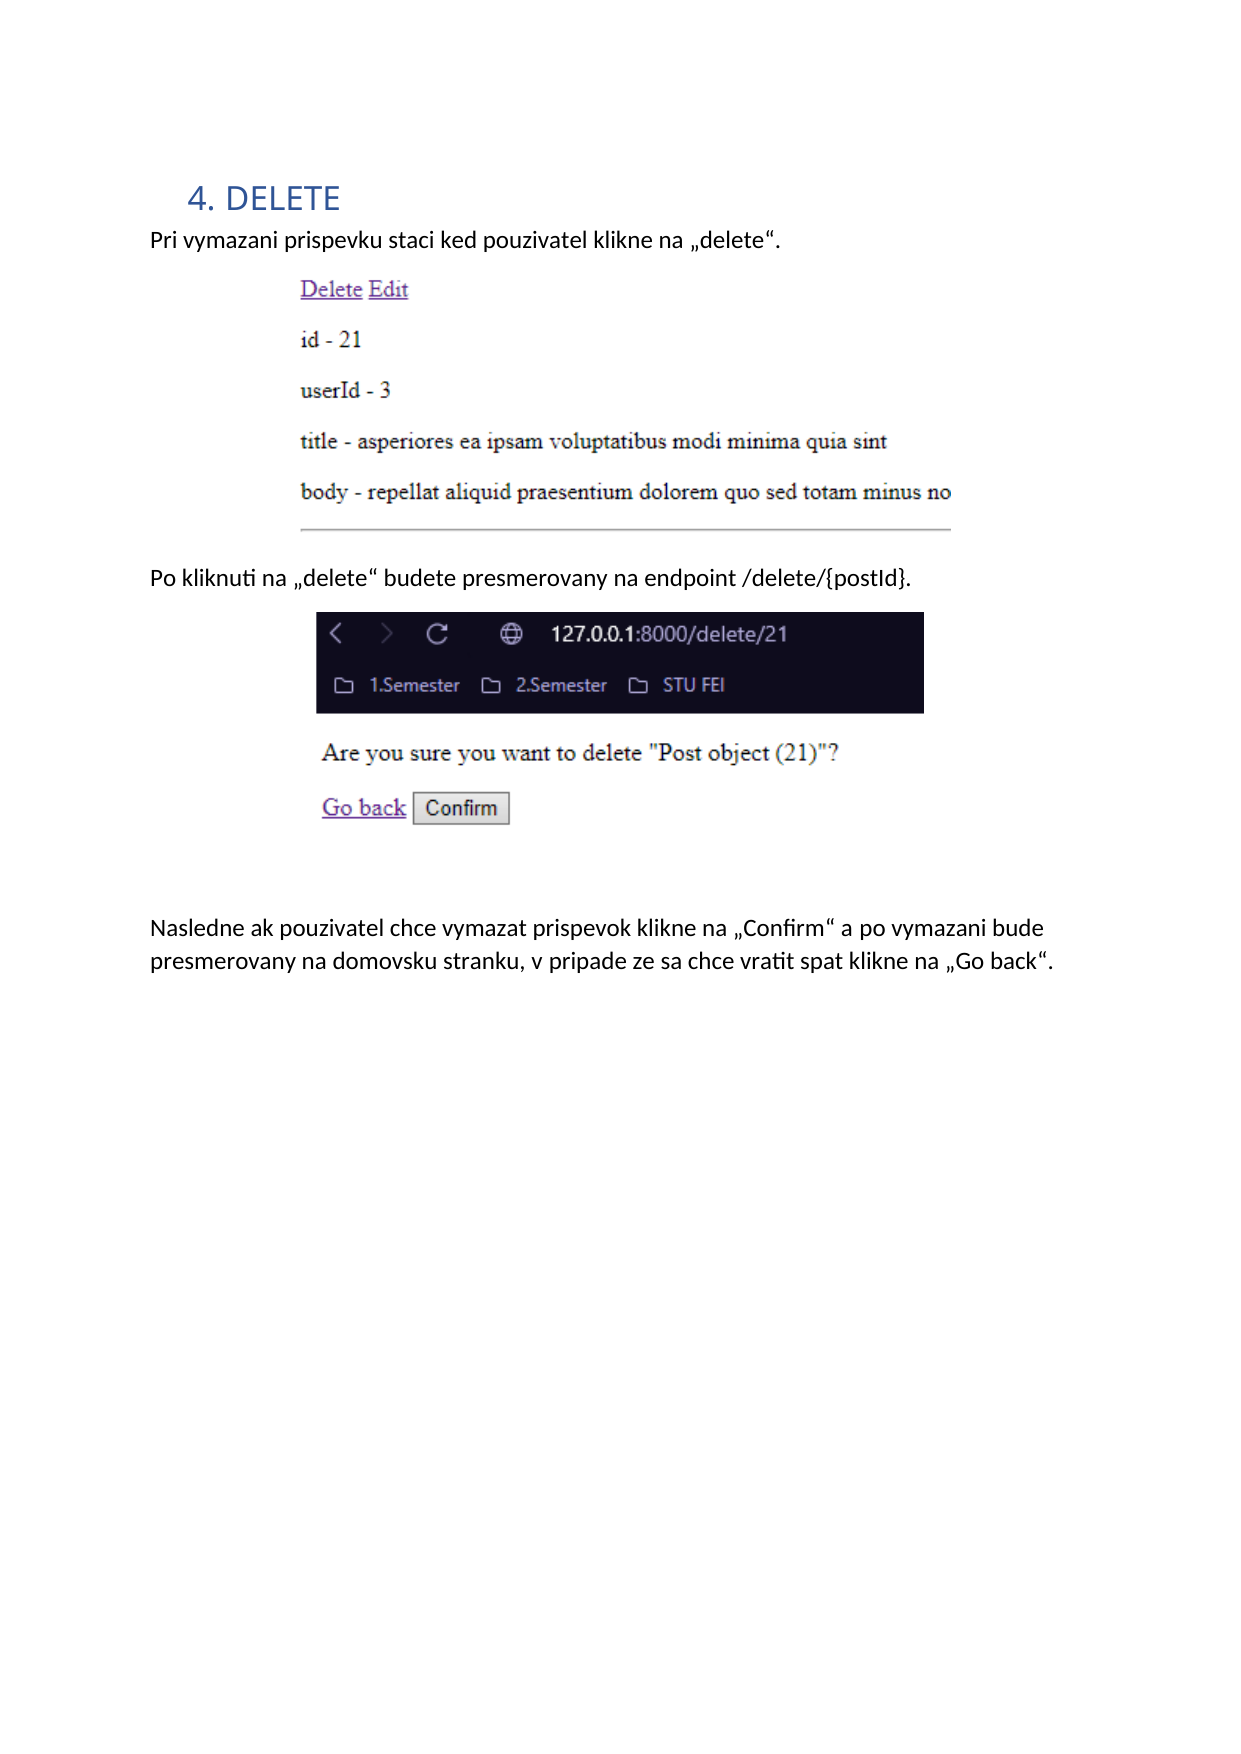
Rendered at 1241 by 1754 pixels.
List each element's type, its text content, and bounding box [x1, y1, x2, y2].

picture [289, 273, 951, 544]
subtitle DELETE [187, 175, 1090, 220]
text Pri vymazani prispevku staci ked pouzivatel klikne na „delete“. [150, 224, 1090, 254]
text Nasledne ak pouzivatel chce vymazat prispevok klikne na „Confirm“ a po vymazani bude presmerovany na domovsku stranku, v pripade ze sa chce vratit spat klikne na „Go back“. [150, 912, 1090, 976]
picture [316, 612, 924, 894]
text Po kliknuti na „delete“ budete presmerovany na endpoint /delete/{postId}. [150, 563, 1090, 593]
